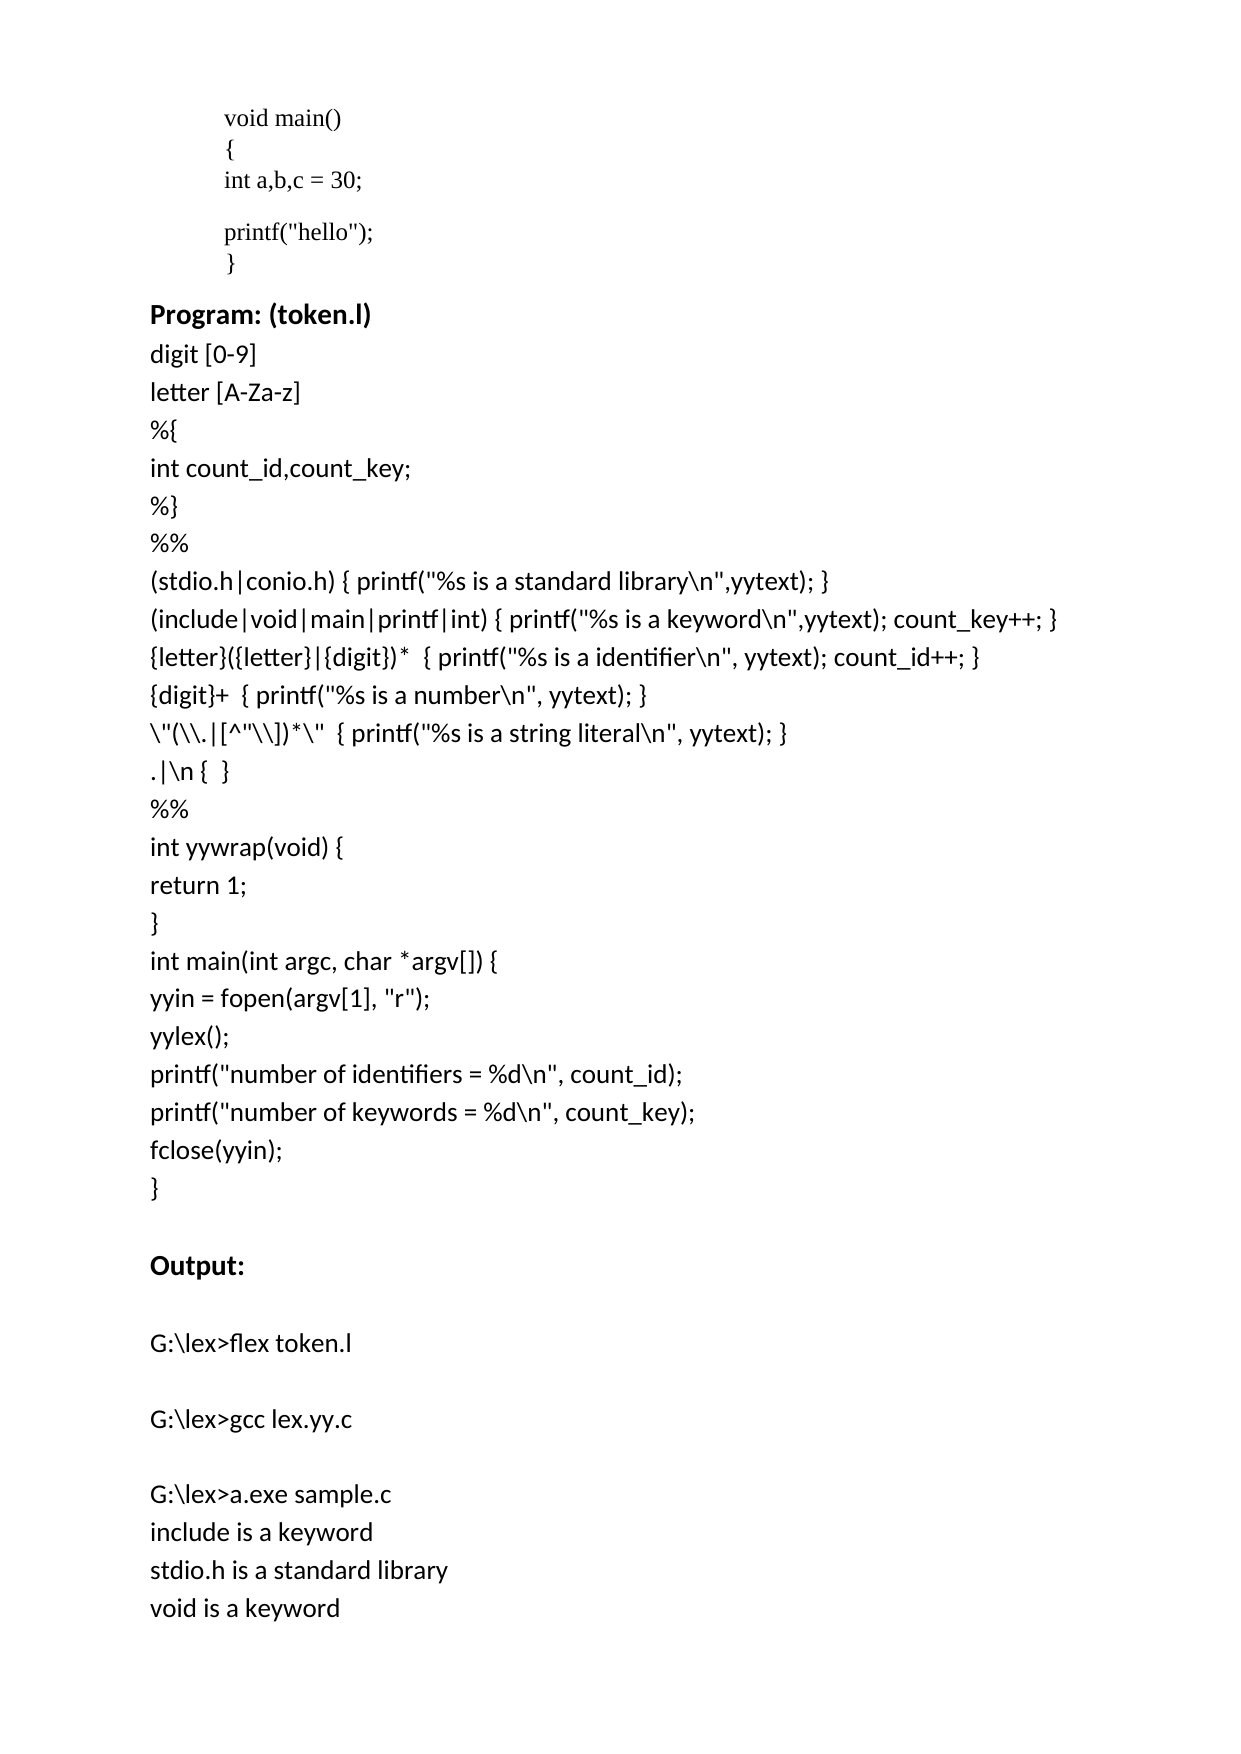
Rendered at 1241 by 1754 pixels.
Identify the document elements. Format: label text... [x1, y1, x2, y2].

text Output: [150, 1247, 1090, 1283]
text printf("number of keywords = %d\n", count_key); [150, 1095, 1090, 1128]
text Program: (token.l) [150, 296, 1090, 332]
text fclose(yyin); [150, 1133, 1090, 1166]
text int count_id,count_key; [150, 451, 1090, 484]
text %{ [150, 413, 1090, 446]
text int yywrap(void) { [150, 830, 1090, 863]
text \"(\\.|[^"\\])*\" { printf("%s is a string literal\n", yytext); } [150, 716, 1090, 749]
text stdio.h is a standard library [150, 1553, 1090, 1586]
text printf("hello"); [224, 217, 1082, 246]
text G:\lex>gcc lex.yy.c [150, 1402, 1090, 1435]
text (include|void|main|printf|int) { printf("%s is a keyword\n",yytext); count_key++; } [150, 602, 1090, 636]
text %} [150, 489, 1090, 522]
text {letter}({letter}|{digit})* { printf("%s is a identifier\n", yytext); count_id++; } [150, 640, 1090, 673]
text include is a keyword [150, 1516, 1090, 1548]
text %% [150, 527, 1090, 560]
list } [225, 248, 1090, 277]
text G:\lex>a.exe sample.c [150, 1478, 1090, 1511]
text yyin = fopen(argv[1], "r"); [150, 982, 1090, 1015]
text } [150, 906, 1090, 939]
text void main() [224, 103, 1082, 132]
text printf("number of identifiers = %d\n", count_id); [150, 1057, 1090, 1091]
text } [150, 1171, 1090, 1204]
text (stdio.h|conio.h) { printf("%s is a standard library\n",yytext); } [150, 564, 1090, 598]
text .|\n { } [150, 754, 1090, 787]
text void is a keyword [150, 1591, 1090, 1624]
text {digit}+ { printf("%s is a number\n", yytext); } [150, 678, 1090, 711]
text digit [0-9] [150, 337, 1090, 370]
text { [224, 134, 1082, 163]
text %% [150, 792, 1090, 825]
text letter [A-Za-z] [150, 375, 1090, 408]
text return 1; [150, 868, 1090, 901]
text yylex(); [150, 1019, 1090, 1053]
text G:\lex>flex token.l [150, 1326, 1090, 1359]
text int a,b,c = 30; [224, 166, 1082, 194]
text int main(int argc, char *argv[]) { [150, 944, 1090, 977]
